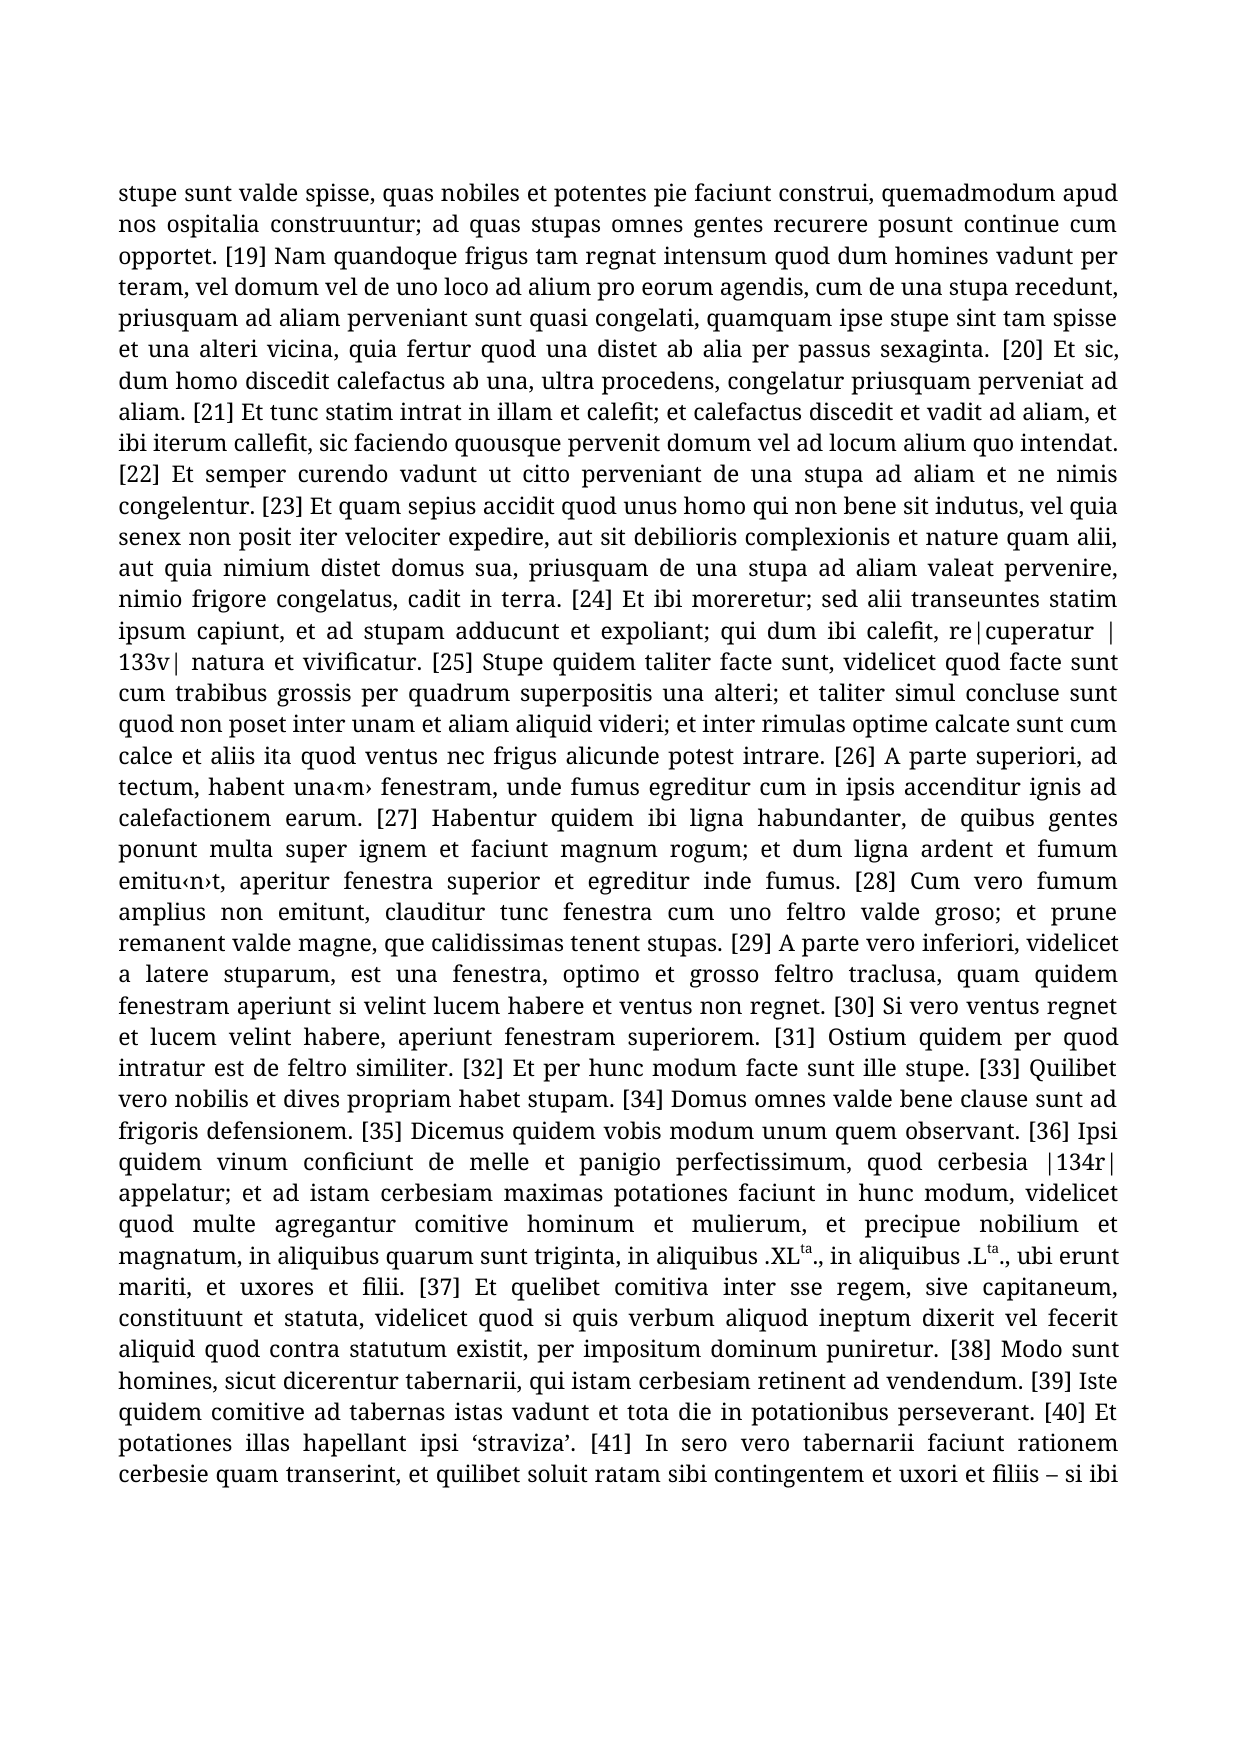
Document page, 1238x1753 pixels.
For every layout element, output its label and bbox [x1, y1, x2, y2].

text [118, 177, 1119, 1490]
